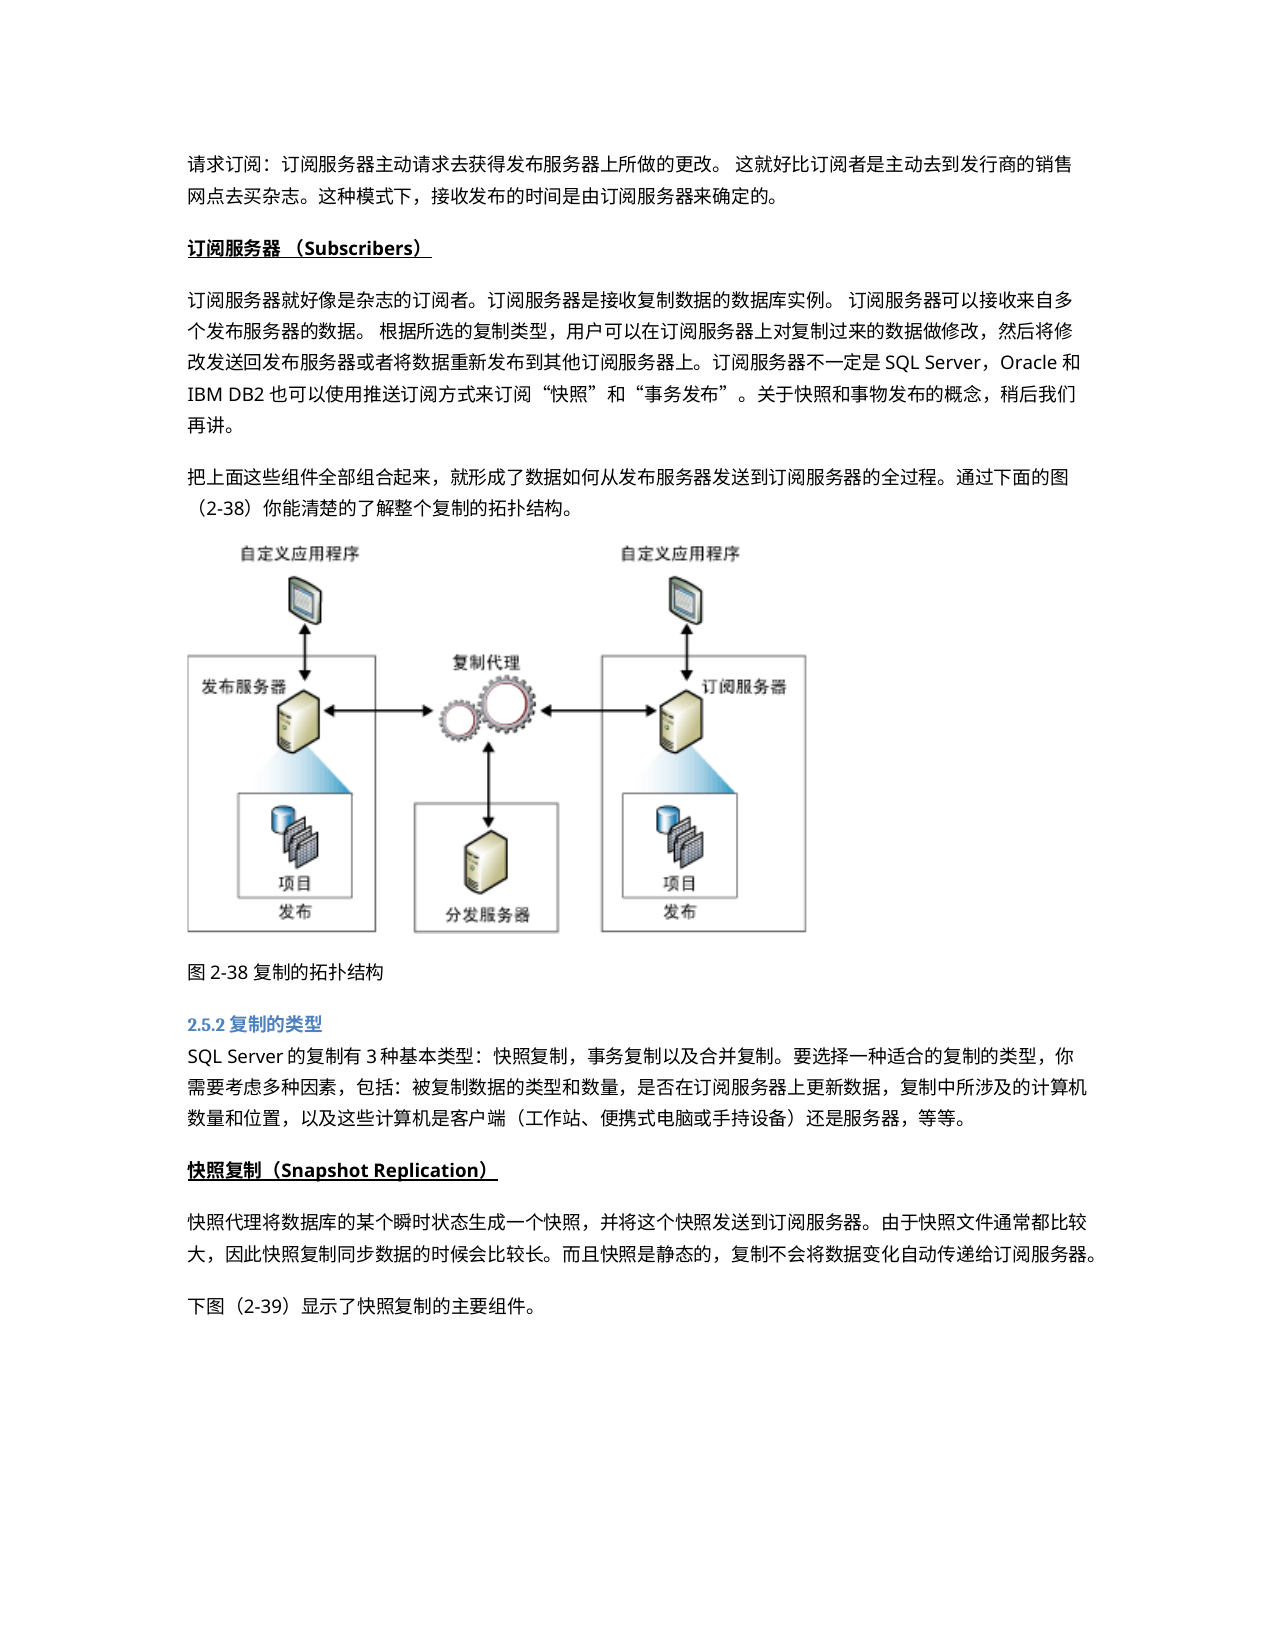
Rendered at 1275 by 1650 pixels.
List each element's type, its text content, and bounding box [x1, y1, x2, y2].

text 请求订阅：订阅服务器主动请求去获得发布服务器上所做的更改。 这就好比订阅者是主动去到发行商的销售网点去买杂志。这种模式下，接收发布的时间是由订阅服务器来确定的。 [187, 150, 1087, 208]
text 快照代理将数据库的某个瞬时状态生成一个快照，并将这个快照发送到订阅服务器。由于快照文件通常都比较大，因此快照复制同步数据的时候会比较长。而且快照是静态的，复制不会将数据变化自动传递给订阅服务器。 [187, 1208, 1087, 1266]
text 订阅服务器就好像是杂志的订阅者。订阅服务器是接收复制数据的数据库实例。 订阅服务器可以接收来自多个发布服务器的数据。 根据所选的复制类型，用户可以在订阅服务器上对复制过来的数据做修改，然后将修改发送回发布服务器或者将数据重新发布到其他订阅服务器上。订阅服务器不一定是SQL Server，Oracle 和 IBM DB2 也可以使用推送订阅方式来订阅“快照”和“事务发布”。关于快照和事物发布的概念，稍后我们再讲。 [187, 285, 1087, 438]
text 把上面这些组件全部组合起来，就形成了数据如何从发布服务器发送到订阅服务器的全过程。通过下面的图（2-38）你能清楚的了解整个复制的拓扑结构。 [187, 462, 1087, 521]
text 订阅服务器 （Subscribers） [187, 233, 1087, 261]
text SQL Server的复制有3种基本类型：快照复制，事务复制以及合并复制。要选择一种适合的复制的类型，你需要考虑多种因素，包括：被复制数据的类型和数量，是否在订阅服务器上更新数据，复制中所涉及的计算机数量和位置，以及这些计算机是客户端（工作站、便携式电脑或手持设备）还是服务器，等等。 [187, 1041, 1087, 1131]
picture [187, 545, 807, 934]
text 图2-38 复制的拓扑结构 [187, 958, 1087, 985]
subtitle 2.5.2 复制的类型 [187, 1010, 1087, 1037]
text 快照复制（Snapshot Replication） [187, 1156, 1087, 1183]
text 下图（2-39）显示了快照复制的主要组件。 [187, 1291, 1087, 1318]
